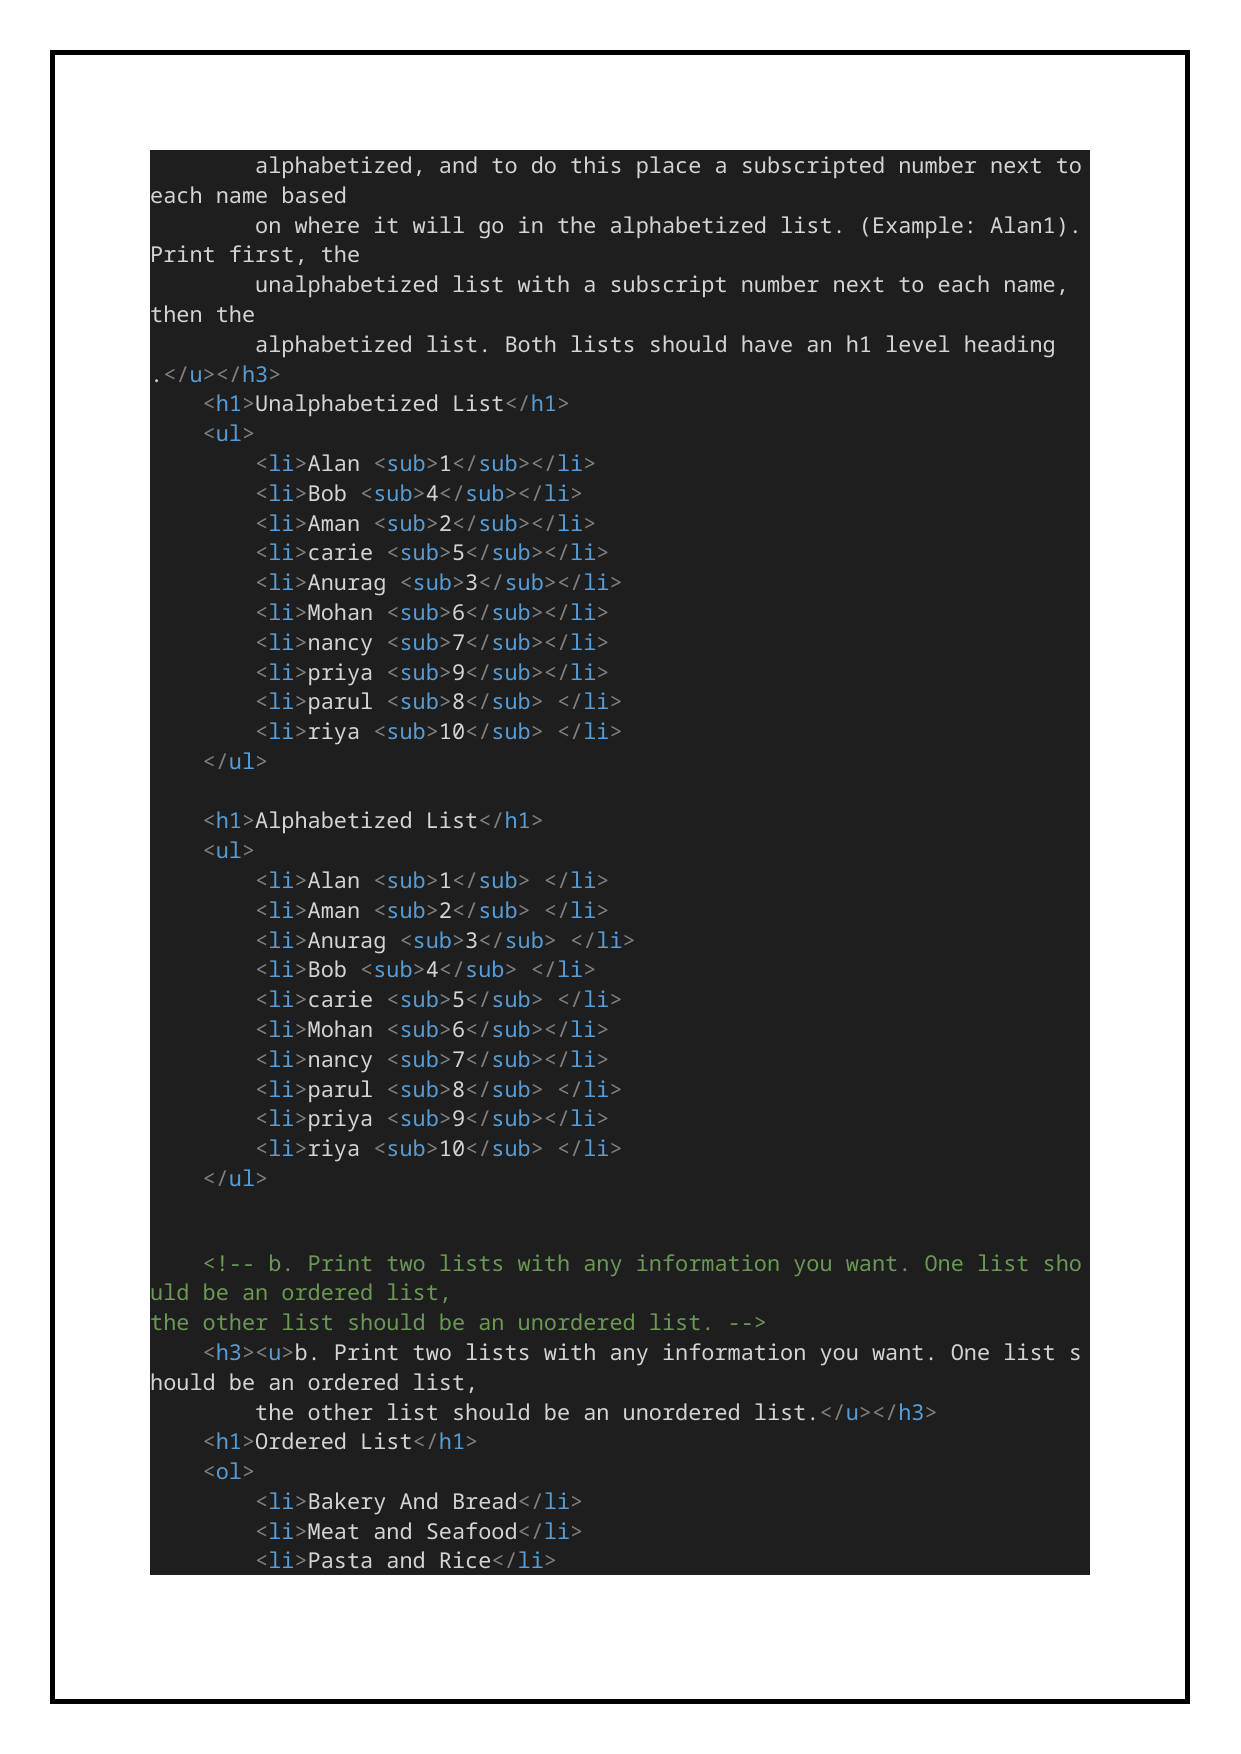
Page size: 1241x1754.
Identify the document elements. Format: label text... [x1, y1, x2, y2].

text <li>Anurag <sub>3</sub></li> [150, 567, 1090, 597]
text <li>nancy <sub>7</sub></li> [150, 1044, 1090, 1073]
text alphabetized list. Both lists should have an h1 level heading.</u></h3> [150, 329, 1090, 388]
text <h1>Unalphabetized List</h1> [150, 388, 1090, 418]
text <li>parul <sub>8</sub> </li> [150, 1073, 1090, 1103]
text <li>Aman <sub>2</sub> </li> [150, 895, 1090, 924]
text </ul> [150, 1163, 1090, 1193]
text <!-- b. Print two lists with any information you want. One list should be an ordered list, [150, 1247, 1090, 1307]
text <ul> [150, 418, 1090, 448]
text <ul> [150, 835, 1090, 865]
text <ol> [150, 1456, 1090, 1486]
text <li>riya <sub>10</sub> </li> [150, 716, 1090, 746]
text <li>Mohan <sub>6</sub></li> [150, 597, 1090, 627]
text <h1>Alphabetized List</h1> [150, 805, 1090, 835]
text <li>Anurag <sub>3</sub> </li> [150, 924, 1090, 954]
text <li>Alan <sub>1</sub> </li> [150, 865, 1090, 895]
text <li>Meat and Seafood</li> [150, 1516, 1090, 1545]
text </ul> [150, 746, 1090, 776]
text <li>Bakery And Bread</li> [150, 1486, 1090, 1516]
text <li>nancy <sub>7</sub></li> [150, 627, 1090, 656]
text <li>Pasta and Rice</li> [150, 1545, 1090, 1575]
text <li>Bob <sub>4</sub></li> [150, 478, 1090, 507]
text <h3><u>b. Print two lists with any information you want. One list should be an ordered list, [150, 1337, 1090, 1396]
text <li>riya <sub>10</sub> </li> [150, 1133, 1090, 1163]
text the other list should be an unordered list.</u></h3> [150, 1396, 1090, 1426]
text <li>carie <sub>5</sub> </li> [150, 984, 1090, 1014]
text alphabetized, and to do this place a subscripted number next to each name based [150, 150, 1090, 209]
text the other list should be an unordered list. --> [150, 1307, 1090, 1337]
text <li>Bob <sub>4</sub> </li> [150, 954, 1090, 984]
text <li>Alan <sub>1</sub></li> [150, 448, 1090, 478]
text <li>parul <sub>8</sub> </li> [150, 686, 1090, 716]
text <li>priya <sub>9</sub></li> [150, 1103, 1090, 1133]
text unalphabetized list with a subscript number next to each name, then the [150, 269, 1090, 329]
text <li>Aman <sub>2</sub></li> [150, 507, 1090, 537]
text <h1>Ordered List</h1> [150, 1426, 1090, 1456]
text <li>carie <sub>5</sub></li> [150, 537, 1090, 567]
text <li>Mohan <sub>6</sub></li> [150, 1014, 1090, 1044]
text on where it will go in the alphabetized list. (Example: Alan1). Print first, the [150, 209, 1090, 269]
text <li>priya <sub>9</sub></li> [150, 656, 1090, 686]
